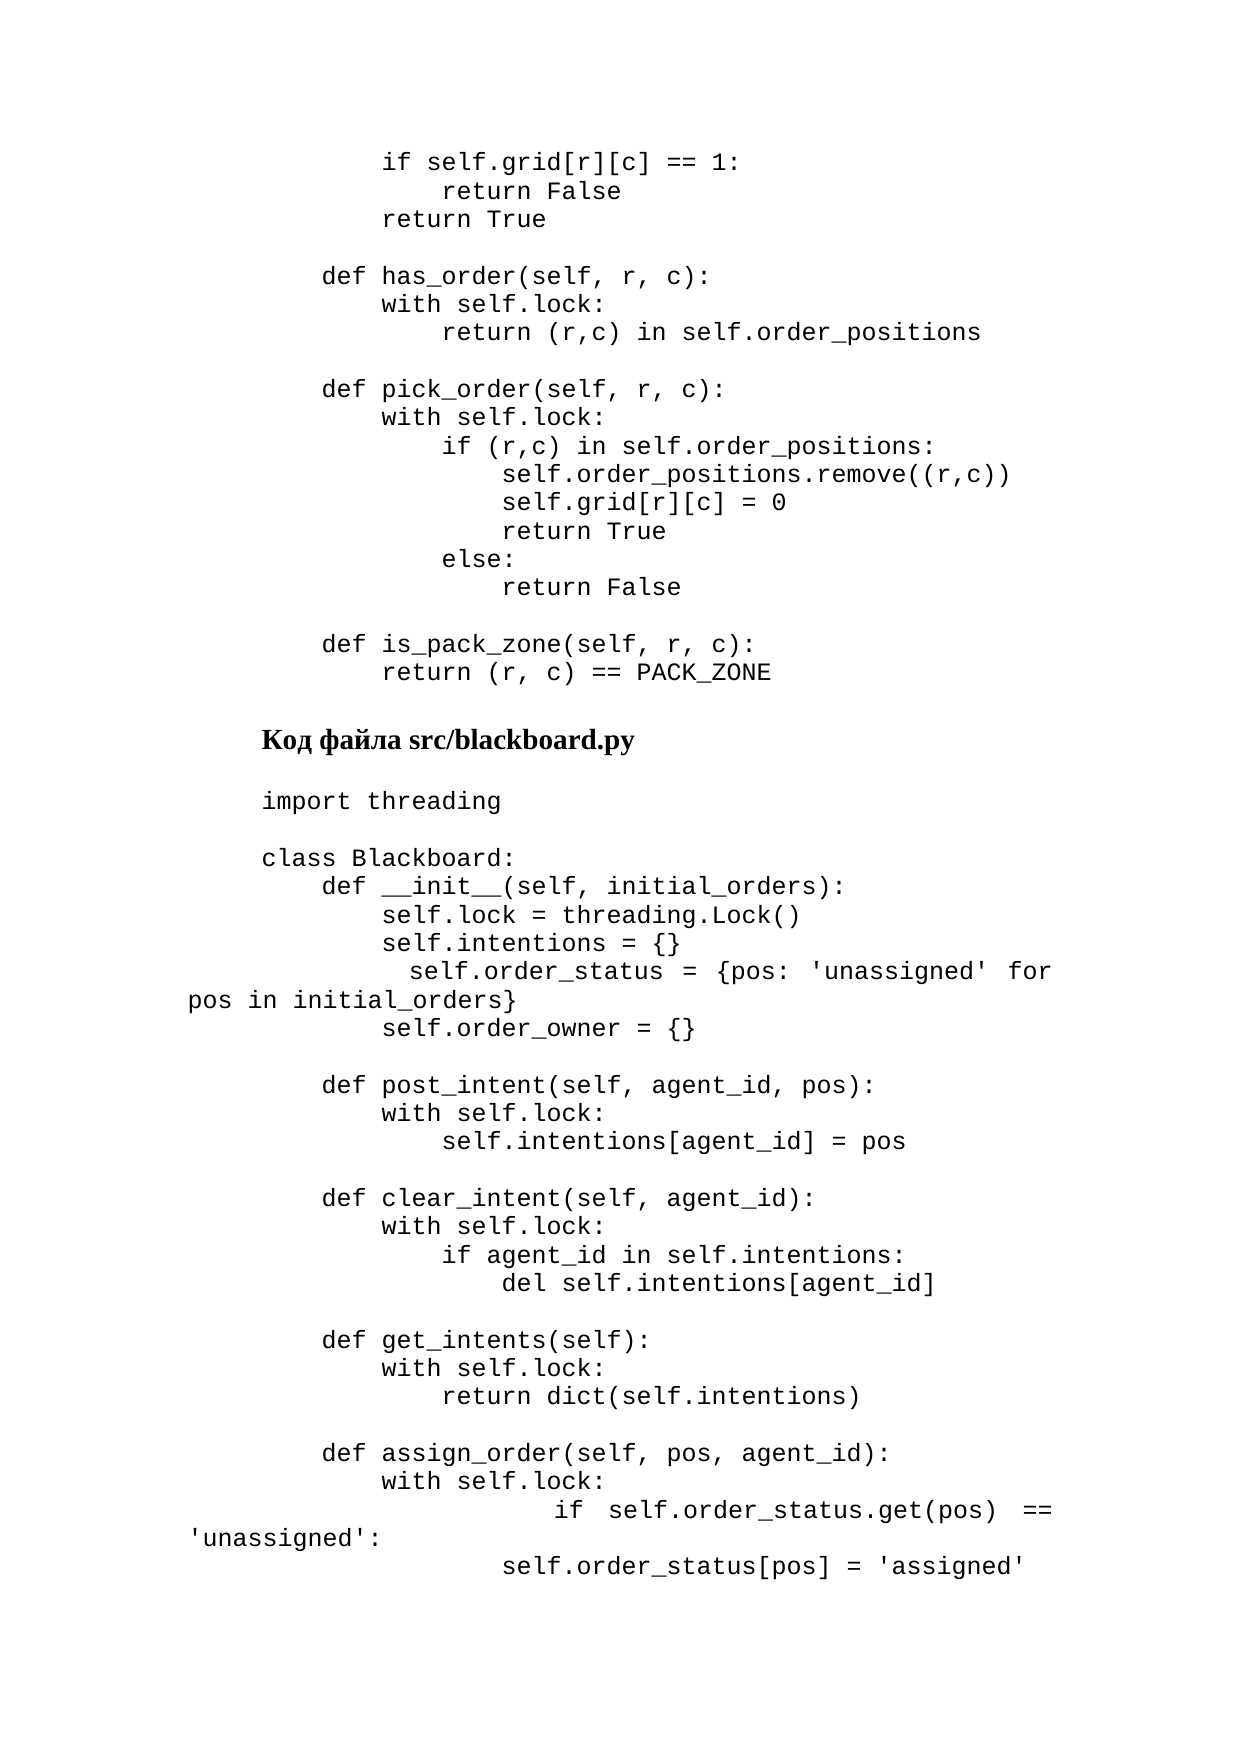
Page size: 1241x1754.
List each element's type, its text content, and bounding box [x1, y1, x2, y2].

text def clear_intent(self, agent_id): [187, 1186, 1053, 1214]
text class Blackboard: [187, 846, 1053, 874]
text def post_intent(self, agent_id, pos): [187, 1072, 1053, 1101]
text return (r, c) == PACK_ZONE [187, 660, 1053, 688]
text return True [187, 207, 1053, 235]
text else: [187, 547, 1053, 575]
text with self.lock: [187, 1356, 1053, 1384]
text def is_pack_zone(self, r, c): [187, 632, 1053, 660]
text if self.grid[r][c] == 1: [187, 150, 1053, 178]
text with self.lock: [187, 1469, 1053, 1497]
text return dict(self.intentions) [187, 1384, 1053, 1412]
text del self.intentions[agent_id] [187, 1271, 1053, 1299]
text def has_order(self, r, c): [187, 263, 1053, 292]
text return True [187, 518, 1053, 547]
text import threading [187, 789, 1053, 817]
text self.grid[r][c] = 0 [187, 490, 1053, 518]
text with self.lock: [187, 292, 1053, 320]
text if (r,c) in self.order_positions: [187, 433, 1053, 462]
text with self.lock: [187, 405, 1053, 433]
text self.order_status[pos] = 'assigned' [187, 1554, 1053, 1582]
text self.intentions[agent_id] = pos [187, 1129, 1053, 1157]
text self.order_positions.remove((r,c)) [187, 462, 1053, 490]
text if agent_id in self.intentions: [187, 1242, 1053, 1271]
text self.intentions = {} [187, 931, 1053, 959]
text self.order_status = {pos: 'unassigned' for pos in initial_orders} [187, 959, 1053, 1016]
text with self.lock: [187, 1214, 1053, 1242]
text return (r,c) in self.order_positions [187, 320, 1053, 348]
text self.lock = threading.Lock() [187, 902, 1053, 931]
text if self.order_status.get(pos) == 'unassigned': [187, 1497, 1053, 1554]
text return False [187, 178, 1053, 207]
text return False [187, 575, 1053, 603]
text def get_intents(self): [187, 1327, 1053, 1356]
text self.order_owner = {} [187, 1016, 1053, 1044]
text def pick_order(self, r, c): [187, 377, 1053, 405]
text def __init__(self, initial_orders): [187, 874, 1053, 902]
text Код файла src/blackboard.py [187, 722, 1053, 755]
text def assign_order(self, pos, agent_id): [187, 1441, 1053, 1469]
text with self.lock: [187, 1101, 1053, 1129]
